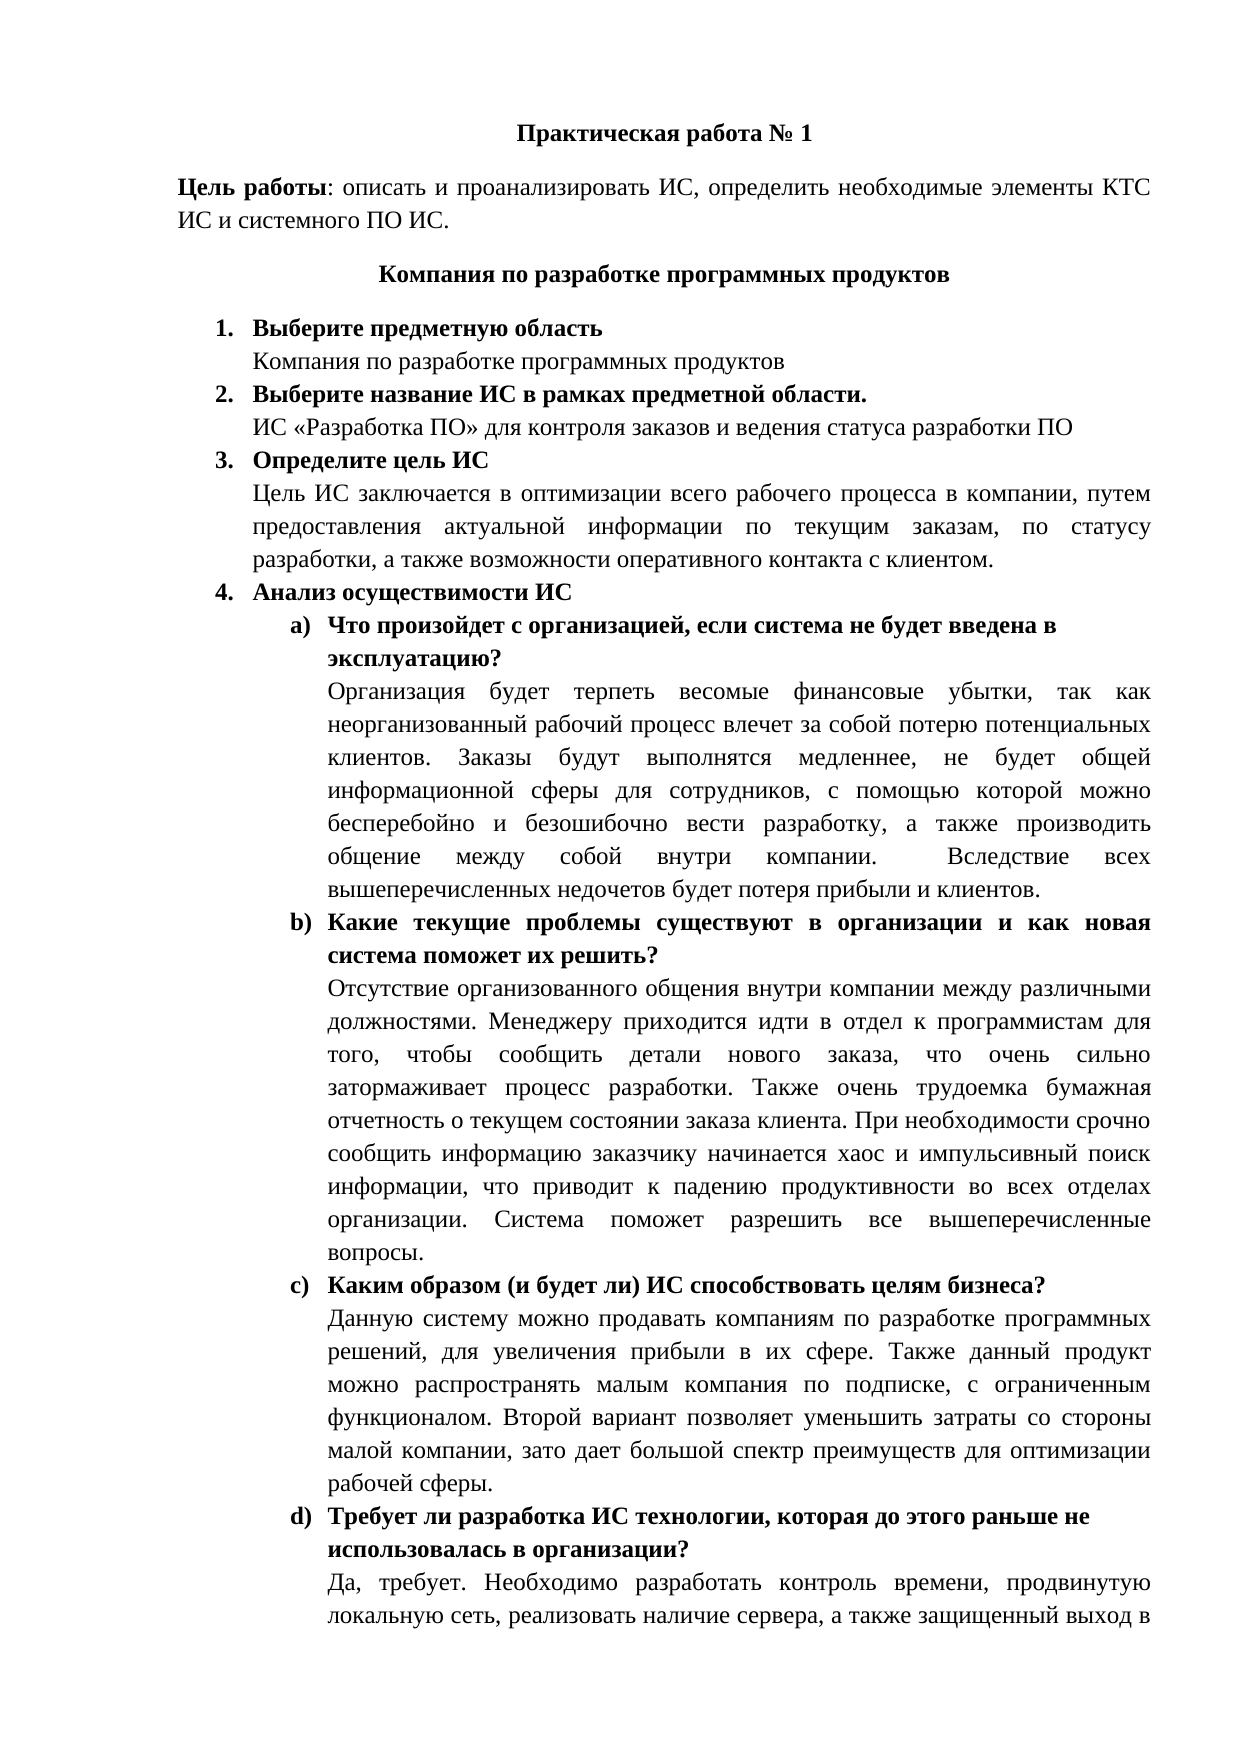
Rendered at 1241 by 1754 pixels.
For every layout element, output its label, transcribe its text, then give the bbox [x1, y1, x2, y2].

list Выберите предметную область [215, 313, 1152, 341]
text Практическая работа № 1 [177, 118, 1152, 147]
list ИС «Разработка ПО» для контроля заказов и ведения статуса разработки ПО [252, 412, 1152, 441]
list Анализ осуществимости ИС [215, 577, 1152, 606]
list Выберите название ИС в рамках предметной области. [215, 379, 1152, 407]
list Определите цель ИС [215, 445, 1152, 473]
text Компания по разработке программных продуктов [177, 259, 1152, 288]
list Организация будет терпеть весомые финансовые убытки, так как неорганизованный рабочий процесс влечет за собой потерю потенциальных клиентов. Заказы будут выполнятся медленнее, не будет общей информационной сферы для сотрудников, с помощью которой можно бесперебойно и безошибочно вести разработку, а также производить общение между собой внутри компании. Вследствие всех вышеперечисленных недочетов будет потеря прибыли и клиентов. [327, 676, 1152, 903]
list Отсутствие организованного общения внутри компании между различными должностями. Менеджеру приходится идти в отдел к программистам для того, чтобы сообщить детали нового заказа, что очень сильно затормаживает процесс разработки. Также очень трудоемка бумажная отчетность о текущем состоянии заказа клиента. При необходимости срочно сообщить информацию заказчику начинается хаос и импульсивный поиск информации, что приводит к падению продуктивности во всех отделах организации. Система поможет разрешить все вышеперечисленные вопросы. [327, 973, 1152, 1266]
list Что произойдет с организацией, если система не будет введена в эксплуатацию? [290, 610, 1152, 672]
list Цель ИС заключается в оптимизации всего рабочего процесса в компании, путем предоставления актуальной информации по текущим заказам, по статусу разработки, а также возможности оперативного контакта с клиентом. [252, 478, 1152, 573]
text Цель работы: описать и проанализировать ИС, определить необходимые элементы КТС ИС и системного ПО ИС. [177, 172, 1152, 234]
list Данную систему можно продавать компаниям по разработке программных решений, для увеличения прибыли в их сфере. Также данный продукт можно распространять малым компания по подписке, с ограниченным функционалом. Второй вариант позволяет уменьшить затраты со стороны малой компании, зато дает большой спектр преимуществ для оптимизации рабочей сферы. [327, 1303, 1152, 1497]
list Какие текущие проблемы существуют в организации и как новая система поможет их решить? [290, 907, 1152, 969]
list Требует ли разработка ИС технологии, которая до этого раньше не использовалась в организации? [290, 1501, 1152, 1563]
list Каким образом (и будет ли) ИС способствовать целям бизнеса? [290, 1270, 1152, 1299]
list Компания по разработке программных продуктов [252, 346, 1152, 374]
